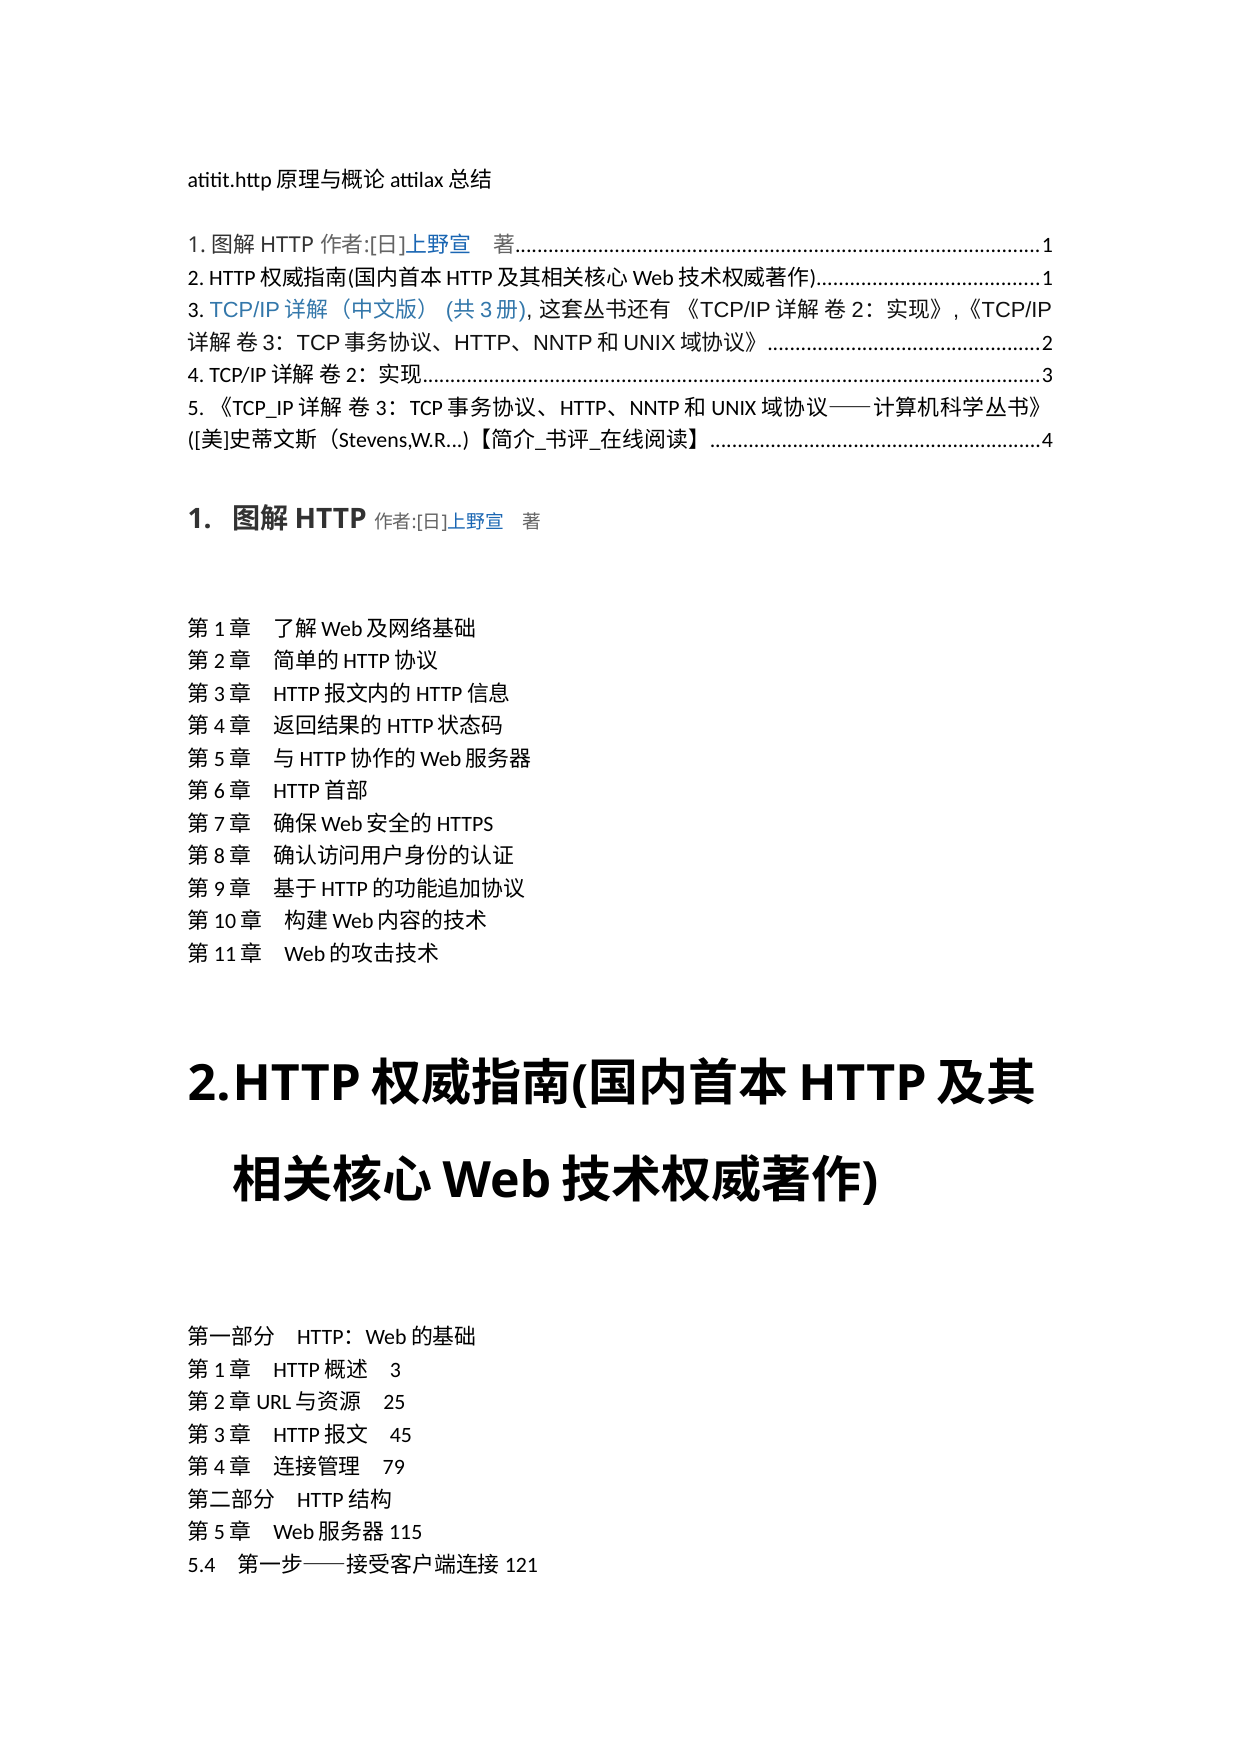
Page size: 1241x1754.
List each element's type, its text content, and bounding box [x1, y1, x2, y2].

text 第3章 HTTP报文 45 [187, 1416, 1053, 1449]
text 第一部分 HTTP：Web的基础 [187, 1319, 1053, 1351]
subtitle HTTP权威指南(国内首本HTTP及其相关核心Web技术权威著作) [187, 1029, 1053, 1224]
text 2. HTTP权威指南(国内首本HTTP及其相关核心Web技术权威著作) 1 [187, 259, 1053, 292]
text 第3章 HTTP报文内的HTTP信息 [187, 675, 1053, 708]
text 第8章 确认访问用户身份的认证 [187, 838, 1053, 870]
text 第5章 与HTTP协作的Web服务器 [187, 740, 1053, 773]
text 第5章 Web服务器 115 [187, 1514, 1053, 1546]
text 5. 《TCP_IP详解 卷3：TCP事务协议、HTTP、NNTP和UNIX域协议——计算机科学丛书》([美]史蒂文斯（Stevens,W.R...)【简介_书评_在线阅读】 4 [187, 389, 1053, 454]
text 第4章 返回结果的HTTP状态码 [187, 708, 1053, 740]
text 3. TCP/IP详解（中文版） (共3册), 这套丛书还有 《TCP/IP详解 卷2：实现》,《TCP/IP详解 卷3：TCP事务协议、HTTP、NNTP和UNIX域协议》 2 [187, 292, 1053, 357]
text 第1章 了解Web及网络基础 [187, 610, 1053, 643]
text 第4章 连接管理 79 [187, 1449, 1053, 1481]
text 第11章 Web的攻击技术 [187, 935, 1053, 968]
subtitle 图解HTTP 作者:[日]上野宣 著 [187, 484, 1053, 549]
text 第1章 HTTP概述 3 [187, 1351, 1053, 1384]
text 第二部分 HTTP结构 [187, 1481, 1053, 1514]
text 1. 图解HTTP 作者:[日]上野宣 著 1 [515, 227, 1053, 259]
text 第6章 HTTP首部 [187, 773, 1053, 805]
text atitit.http原理与概论attilax总结 [187, 162, 1053, 194]
text 第2章 简单的HTTP协议 [187, 643, 1053, 675]
text 第2章 URL与资源 25 [187, 1384, 1053, 1416]
text 第10章 构建Web内容的技术 [187, 903, 1053, 935]
text 第7章 确保Web安全的HTTPS [187, 805, 1053, 838]
text 第9章 基于HTTP的功能追加协议 [187, 870, 1053, 903]
text 5.4 第一步——接受客户端连接 121 [187, 1546, 1053, 1579]
text 4. TCP/IP详解 卷2：实现 3 [187, 357, 1053, 389]
